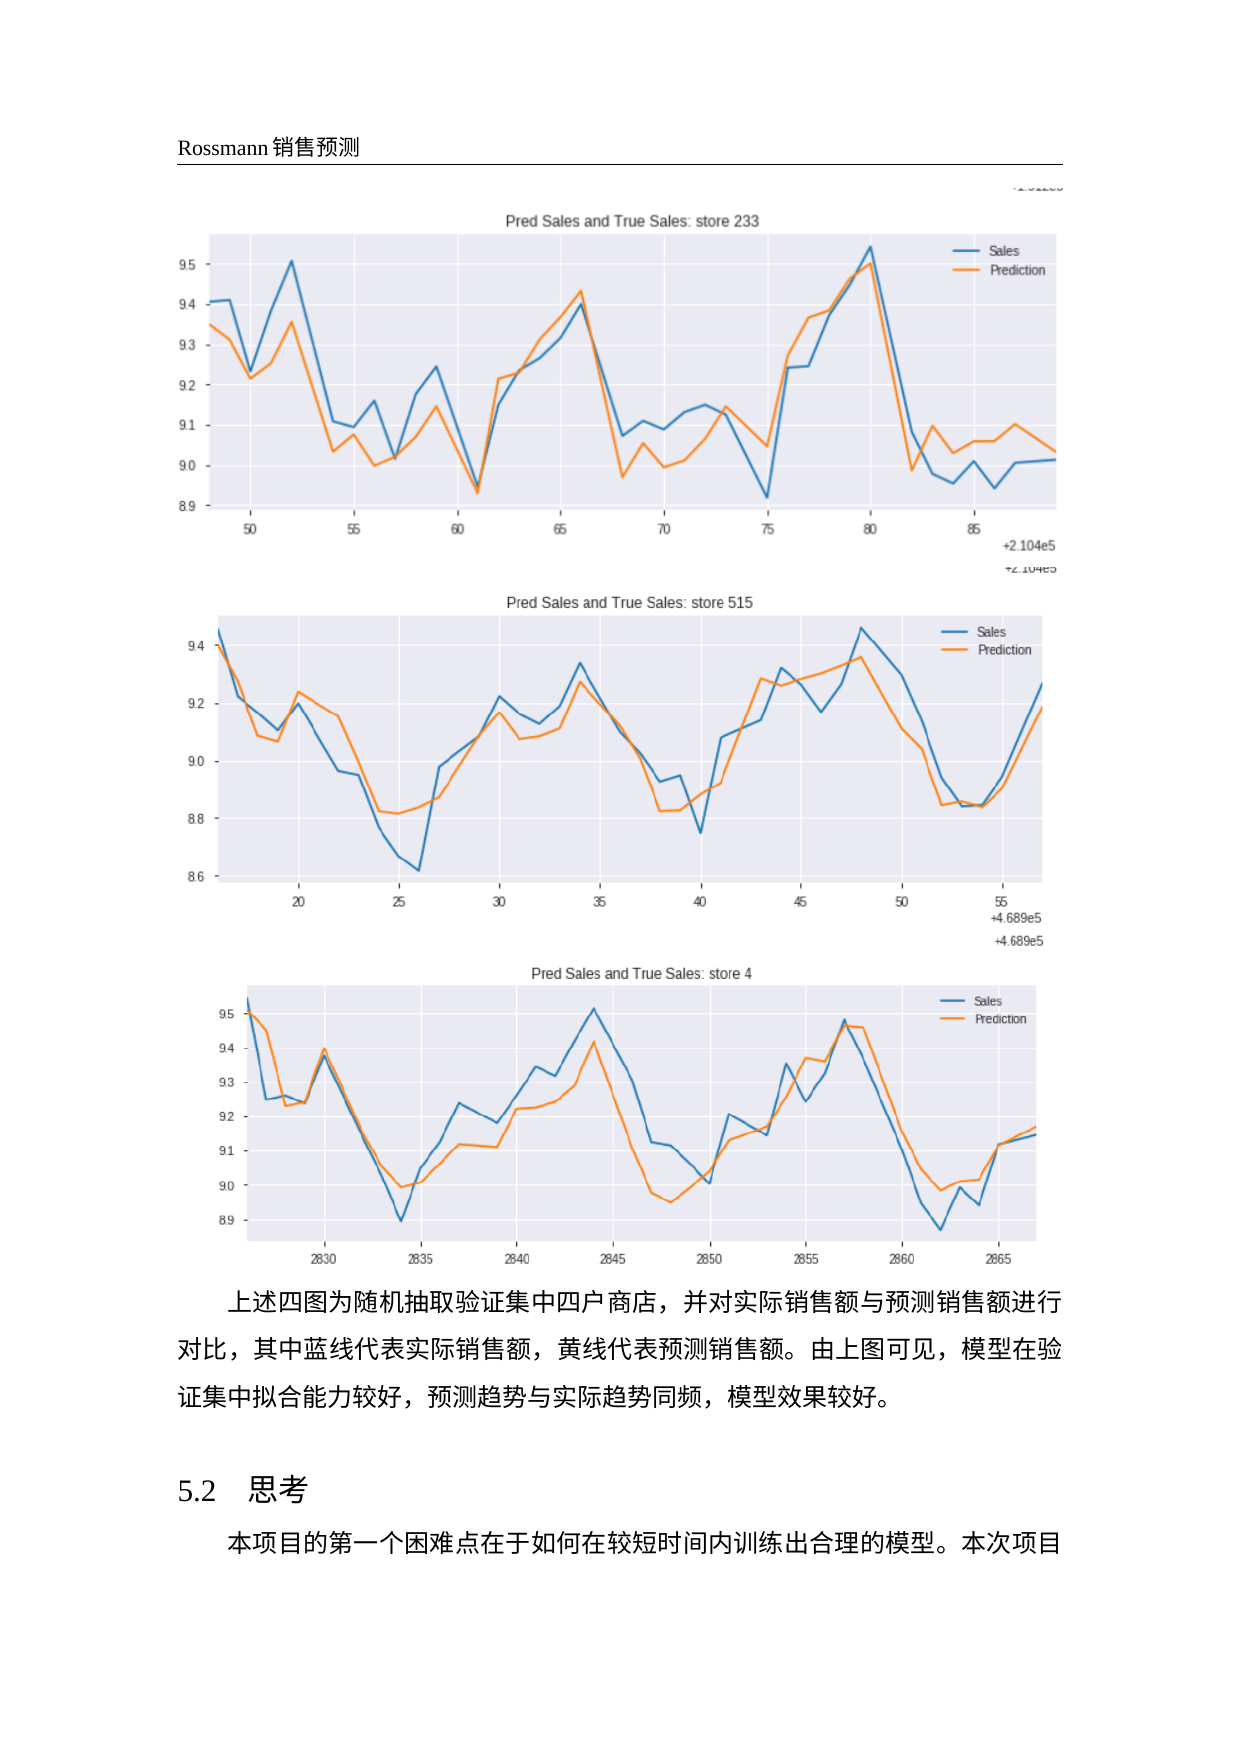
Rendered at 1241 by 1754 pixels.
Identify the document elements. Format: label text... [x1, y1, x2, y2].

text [177, 1523, 1063, 1559]
picture [177, 188, 1063, 1283]
subtitle 思考 [177, 1465, 1063, 1511]
text 上述四图为随机抽取验证集中四户商店，并对实际销售额与预测销售额进行对比，其中蓝线代表实际销售额，黄线代表预测销售额。由上图可见，模型在验证集中拟合能力较好，预测趋势与实际趋势同频，模型效果较好。 [177, 1283, 1063, 1413]
